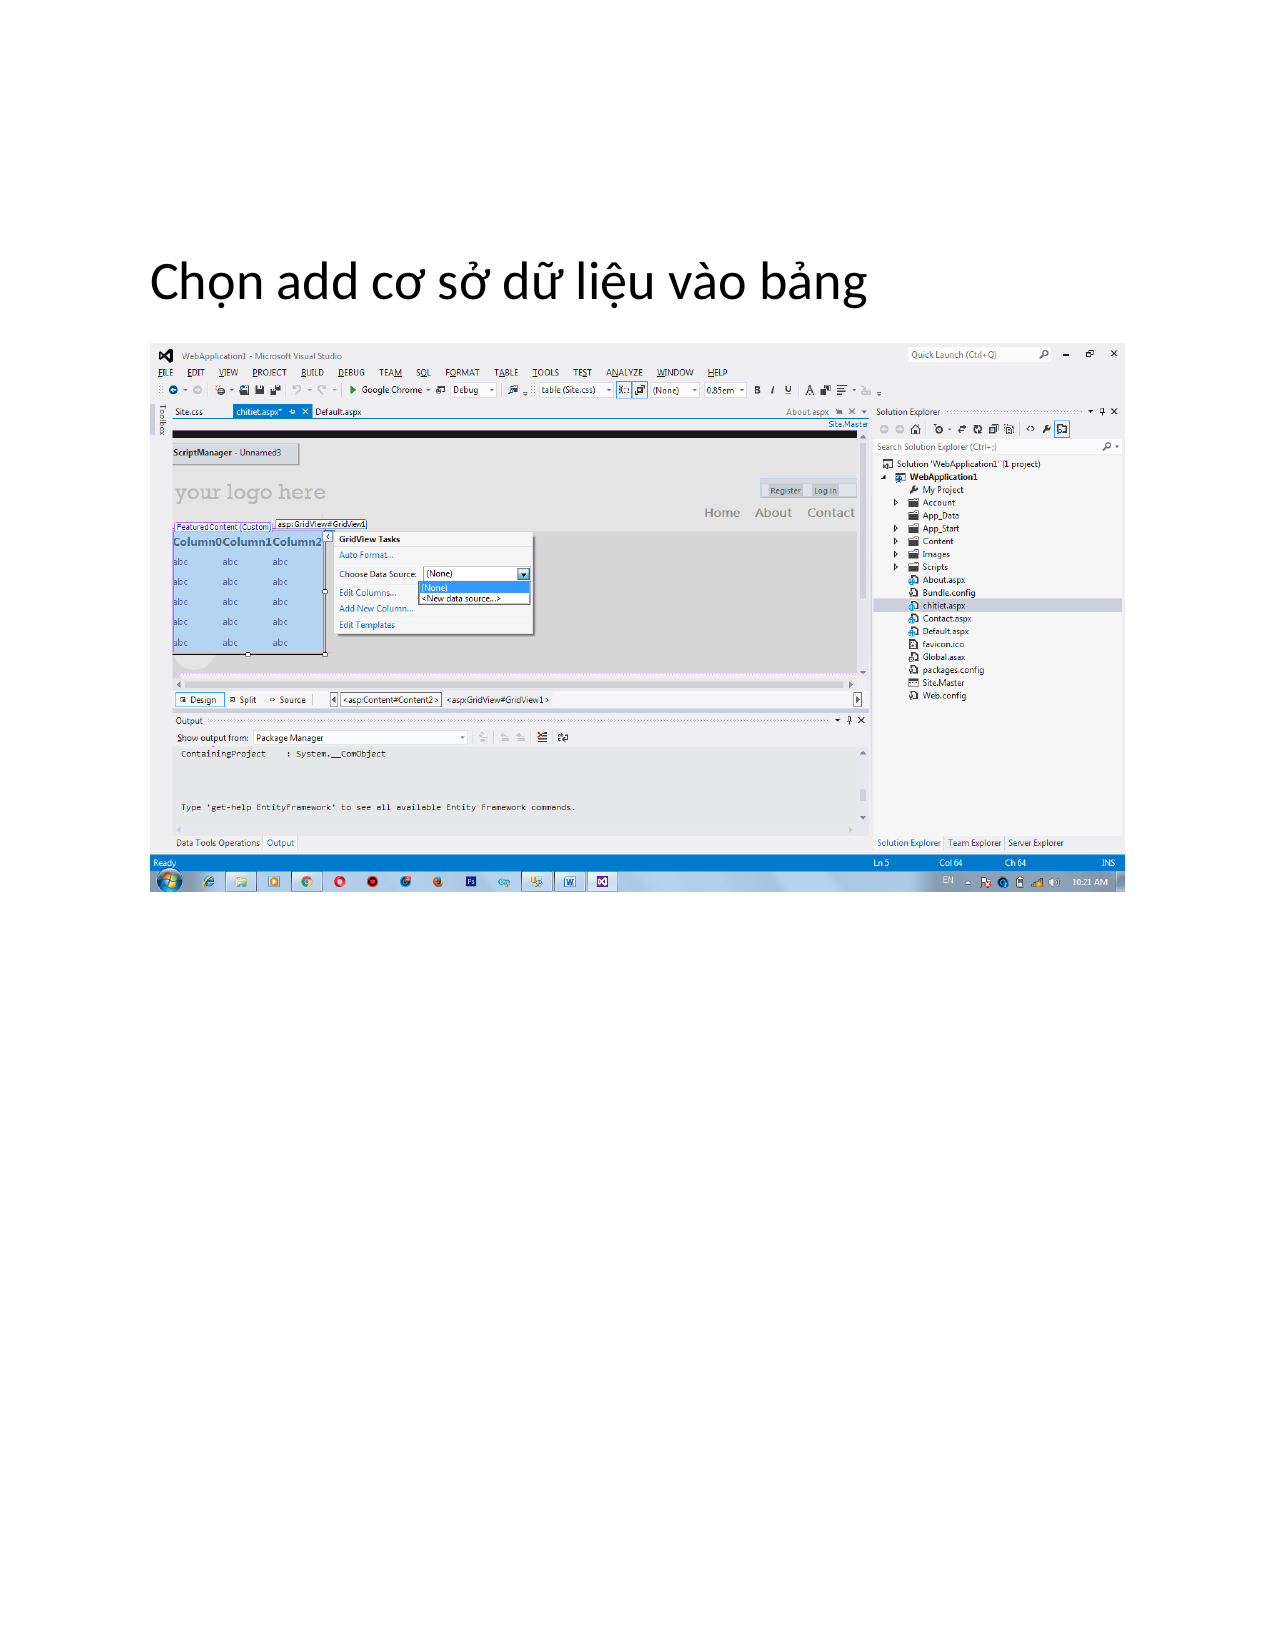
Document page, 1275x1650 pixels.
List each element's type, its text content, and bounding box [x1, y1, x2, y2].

text Chọn add cơ sở dữ liệu vào bảng [150, 247, 1125, 313]
picture [150, 343, 1125, 892]
